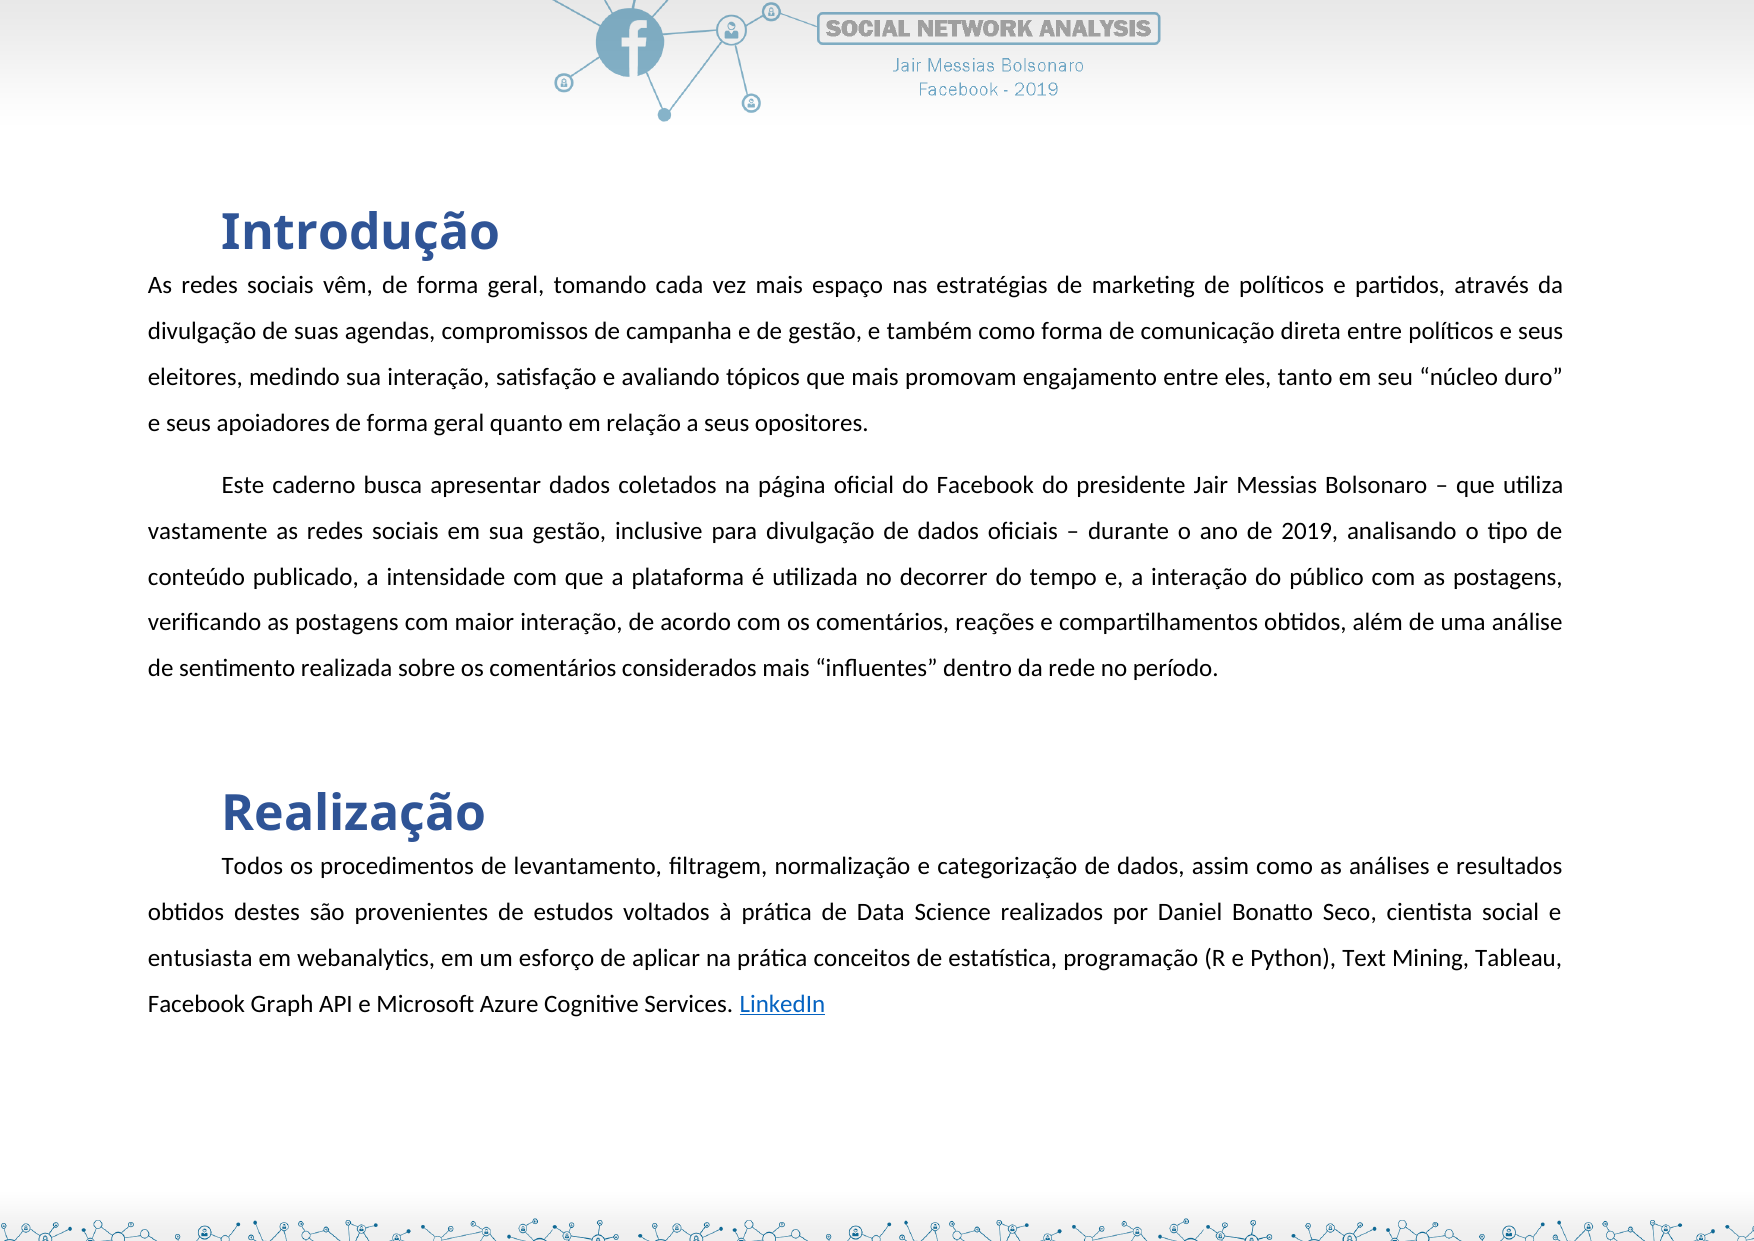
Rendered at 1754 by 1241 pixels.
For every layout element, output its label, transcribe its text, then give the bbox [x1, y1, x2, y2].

text As redes sociais vêm, de forma geral, tomando cada vez mais espaço nas estratégias de marketing de políticos e partidos, através da divulgação de suas agendas, compromissos de campanha e de gestão, e também como forma de comunicação direta entre políticos e seus eleitores, medindo sua interação, satisfação e avaliando tópicos que mais promovam engajamento entre eles, tanto em seu “núcleo duro” e seus apoiadores de forma geral quanto em relação a seus opositores. [148, 270, 1565, 437]
picture [0, 1145, 1754, 1241]
text Este caderno busca apresentar dados coletados na página oficial do Facebook do presidente Jair Messias Bolsonaro – que utiliza vastamente as redes sociais em sua gestão, inclusive para divulgação de dados oficiais – durante o ano de 2019, analisando o tipo de conteúdo publicado, a intensidade com que a plataforma é utilizada no decorrer do tempo e, a interação do público com as postagens, verificando as postagens com maior interação, de acordo com os comentários, reações e compartilhamentos obtidos, além de uma análise de sentimento realizada sobre os comentários considerados mais “influentes” dentro da rede no período. [148, 469, 1565, 683]
text Todos os procedimentos de levantamento, filtragem, normalização e categorização de dados, assim como as análises e resultados obtidos destes são provenientes de estudos voltados à prática de Data Science realizados por Daniel Bonatto Seco, cientista social e entusiasta em webanalytics, em um esforço de aplicar na prática conceitos de estatística, programação (R e Python), Text Mining, Tableau, Facebook Graph API e Microsoft Azure Cognitive Services. LinkedIn [148, 851, 1565, 1018]
subtitle Introdução [148, 196, 1565, 264]
picture [0, 0, 1754, 129]
subtitle Realização [148, 777, 1565, 845]
